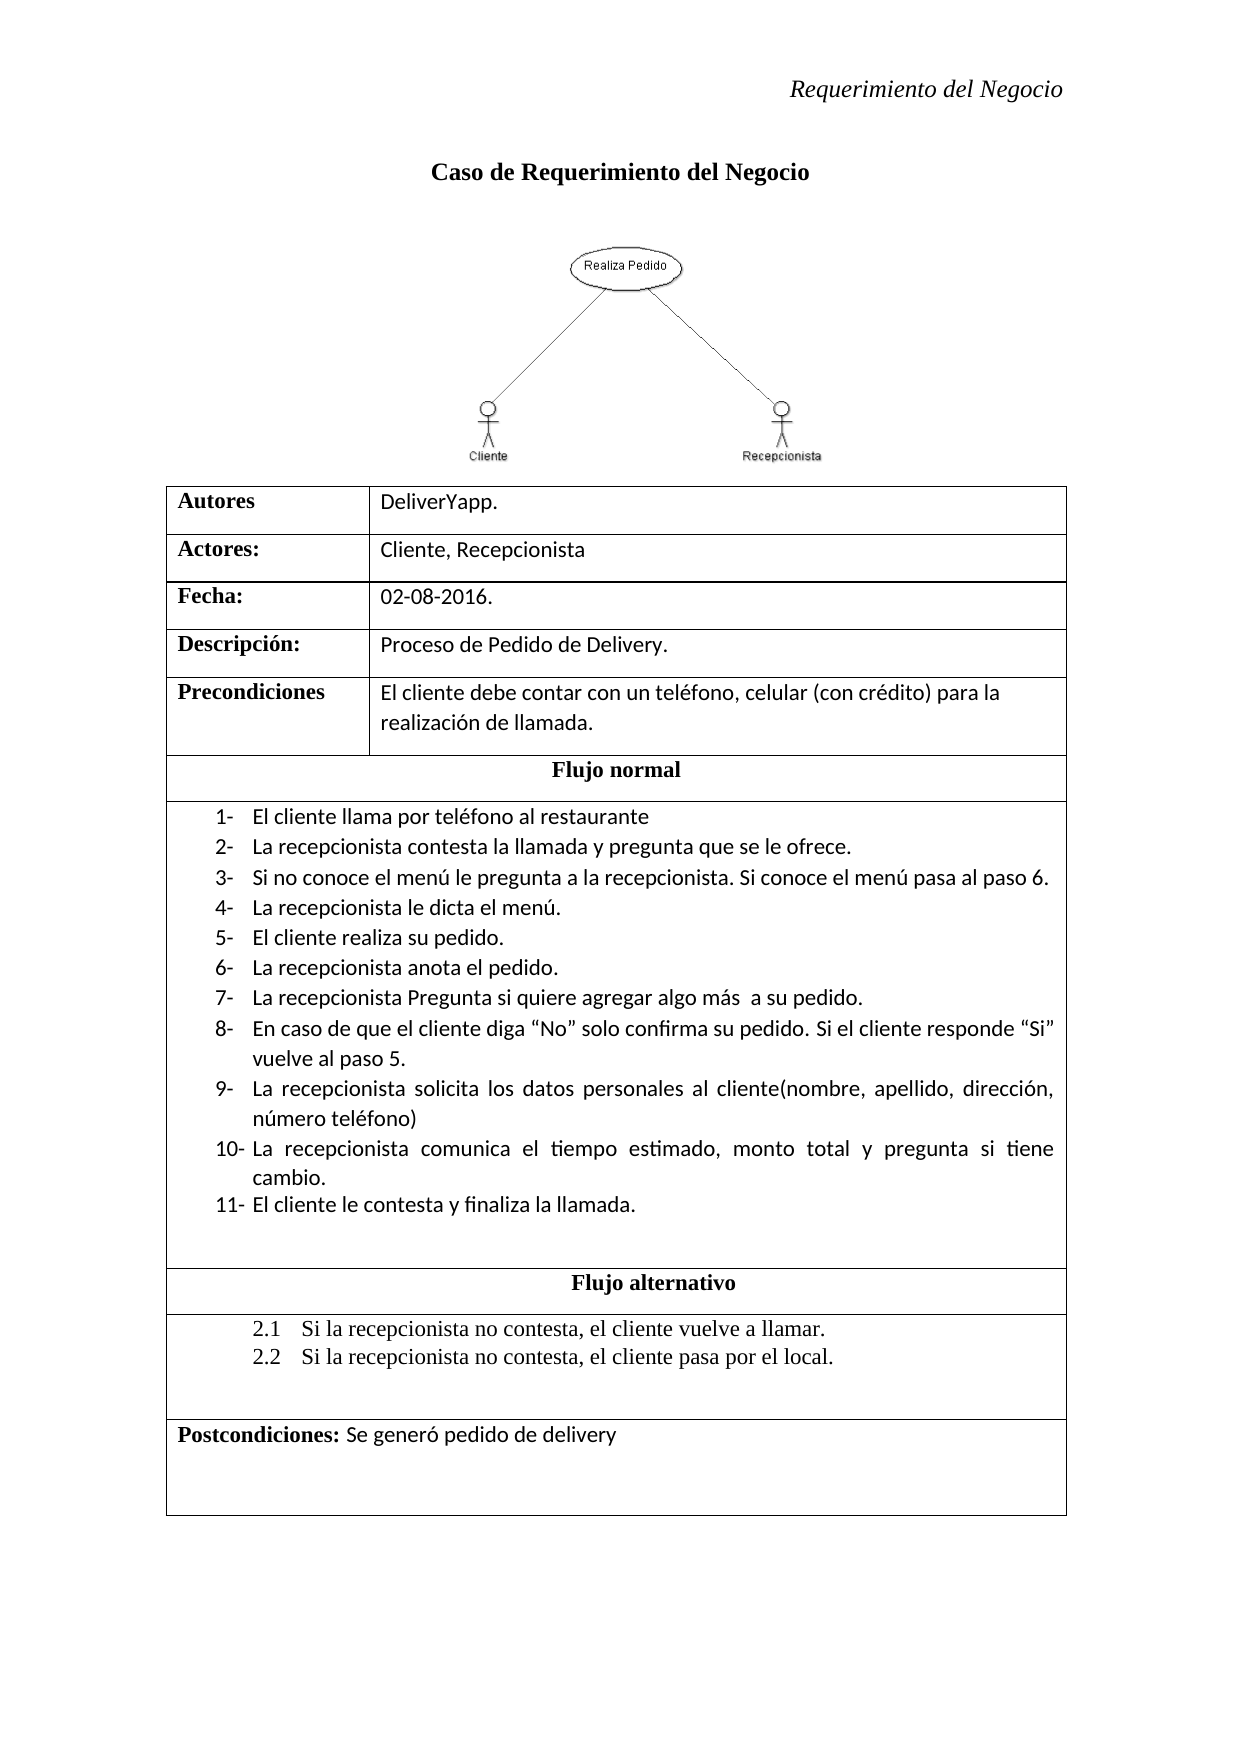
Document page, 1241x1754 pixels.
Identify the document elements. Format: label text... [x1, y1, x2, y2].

table_cell 02-08-2016. [370, 583, 1066, 629]
picture [225, 186, 1058, 486]
table_cell Descripción: [167, 630, 369, 677]
table_cell Precondiciones [167, 678, 369, 755]
table_cell El cliente debe contar con un teléfono, celular (con crédito) para la realización de llamada. [370, 678, 1066, 755]
table_cell Actores: [167, 535, 369, 581]
table_header DeliverYapp. [370, 487, 1066, 534]
picture [1053, 86, 1058, 96]
picture [225, 22, 1058, 157]
text Caso de Requerimiento del Negocio [177, 157, 1063, 186]
table_cell Proceso de Pedido de Delivery. [370, 630, 1066, 677]
table_cell Si la recepcionista no contesta, el cliente vuelve a llamar. Si la recepcionista no contesta, el cliente pasa por el local. [167, 1315, 1066, 1419]
table_cell Flujo normal [167, 756, 1066, 801]
table_cell Flujo alternativo [167, 1269, 1066, 1314]
table_cell Fecha: [167, 583, 369, 629]
table_cell Postcondiciones: Se generó pedido de delivery [167, 1420, 1066, 1515]
table_header Autores [167, 487, 369, 534]
table_cell Cliente, Recepcionista [370, 535, 1066, 581]
table_cell El cliente llama por teléfono al restaurante La recepcionista contesta la llamada y pregunta que se le ofrece. Si no conoce el menú le pregunta a la recepcionista. Si conoce el menú pasa al paso 6. La recepcionista le dicta el menú. El cliente realiza su pedido. La recepcionista anota el pedido. La recepcionista Pregunta si quiere agregar algo más a su pedido. En caso de que el cliente diga “No” solo confirma su pedido. Si el cliente responde “Si” vuelve al paso 5. La recepcionista solicita los datos personales al cliente(nombre, apellido, dirección, número teléfono) La recepcionista comunica el tiempo estimado, monto total y pregunta si tiene cambio. El cliente le contesta y finaliza la llamada. [167, 802, 1066, 1268]
